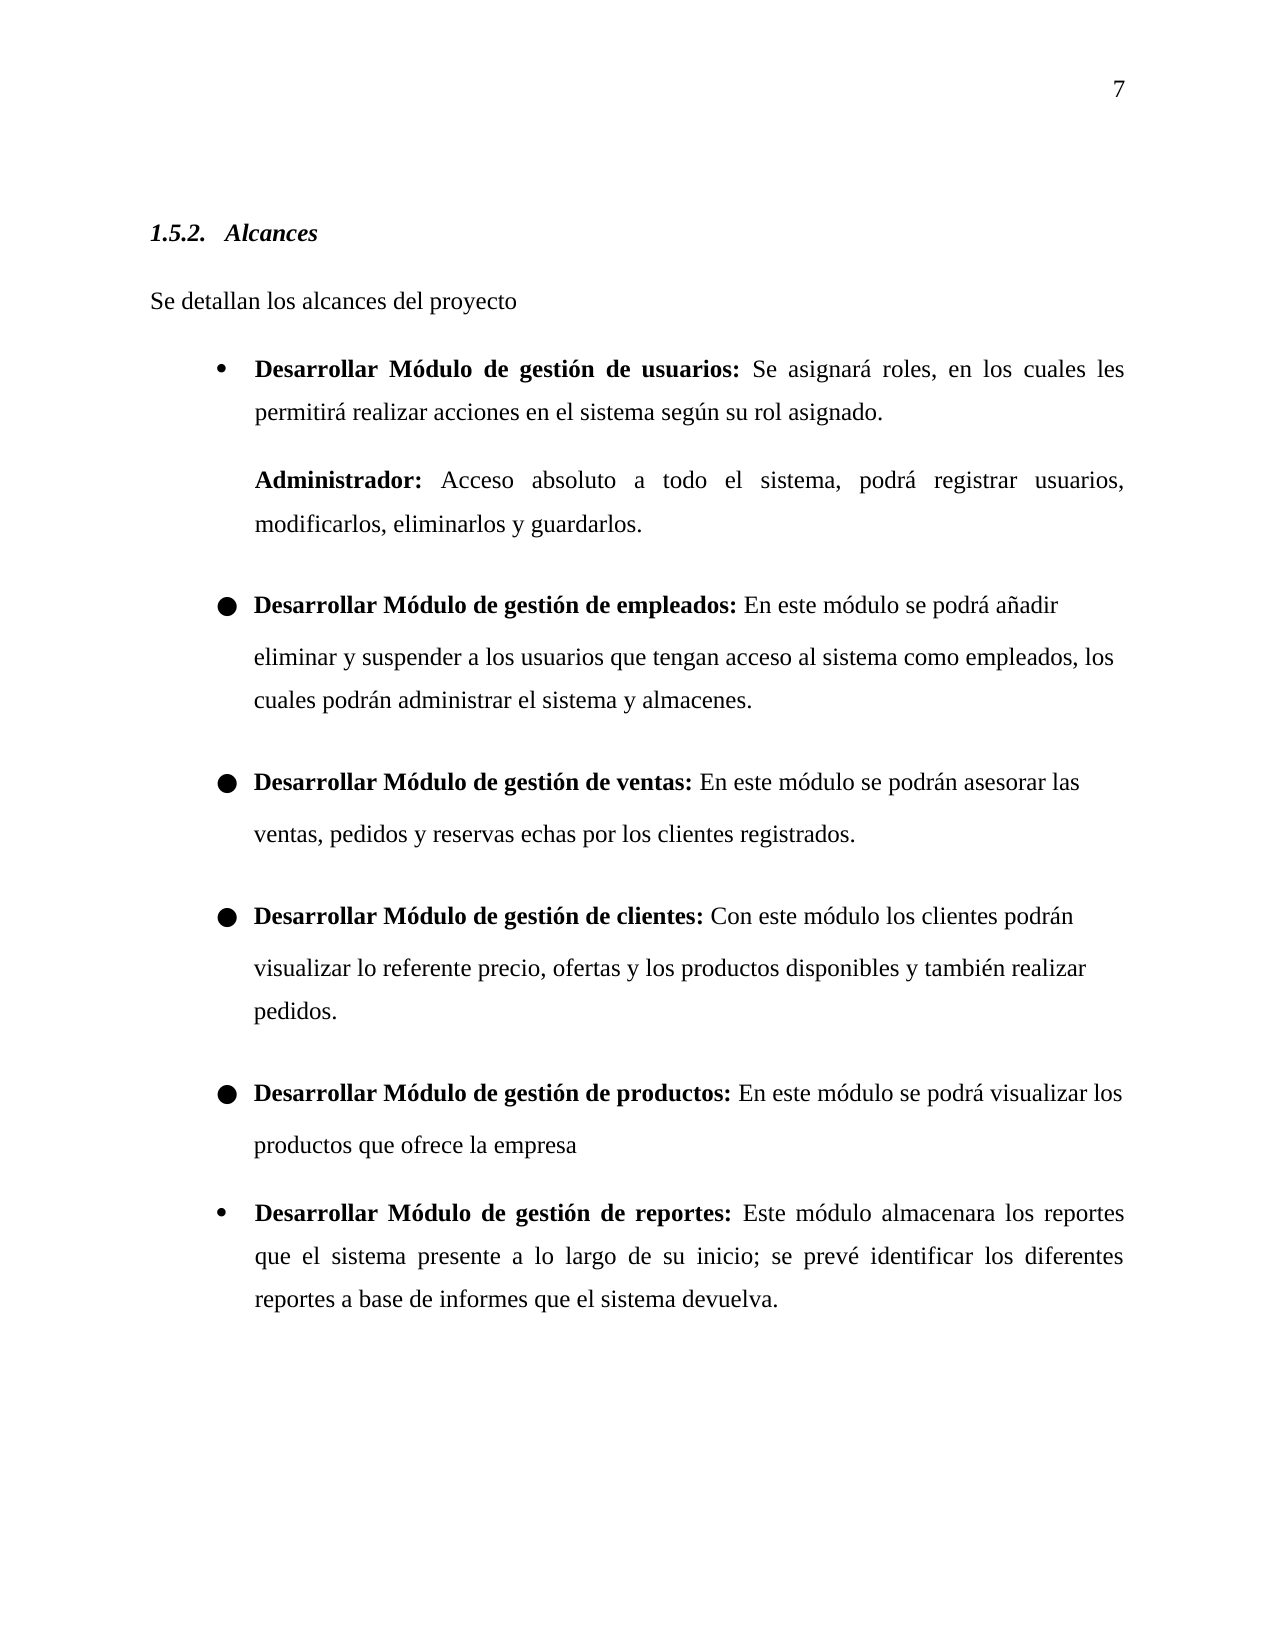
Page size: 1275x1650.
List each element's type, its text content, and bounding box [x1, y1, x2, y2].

list Desarrollar Módulo de gestión de clientes: Con este módulo los clientes podrán visualizar lo referente precio, ofertas y los productos disponibles y también realizar pedidos. [216, 887, 1125, 1025]
list Desarrollar Módulo de gestión de reportes: Este módulo almacenara los reportes que el sistema presente a lo largo de su inicio; se prevé identificar los diferentes reportes a base de informes que el sistema devuelva. [217, 1198, 1125, 1313]
subtitle Alcances [150, 218, 1125, 247]
list Desarrollar Módulo de gestión de empleados: En este módulo se podrá añadir eliminar y suspender a los usuarios que tengan acceso al sistema como empleados, los cuales podrán administrar el sistema y almacenes. [216, 577, 1125, 714]
list Desarrollar Módulo de gestión de ventas: En este módulo se podrán asesorar las ventas, pedidos y reservas echas por los clientes registrados. [216, 754, 1125, 848]
list Administrador: Acceso absoluto a todo el sistema, podrá registrar usuarios, modificarlos, eliminarlos y guardarlos. [254, 466, 1125, 537]
list Desarrollar Módulo de gestión de usuarios: Se asignará roles, en los cuales les permitirá realizar acciones en el sistema según su rol asignado. [217, 354, 1125, 426]
text Se detallan los alcances del proyecto [150, 286, 1125, 315]
list Desarrollar Módulo de gestión de productos: En este módulo se podrá visualizar los productos que ofrece la empresa [216, 1064, 1125, 1159]
